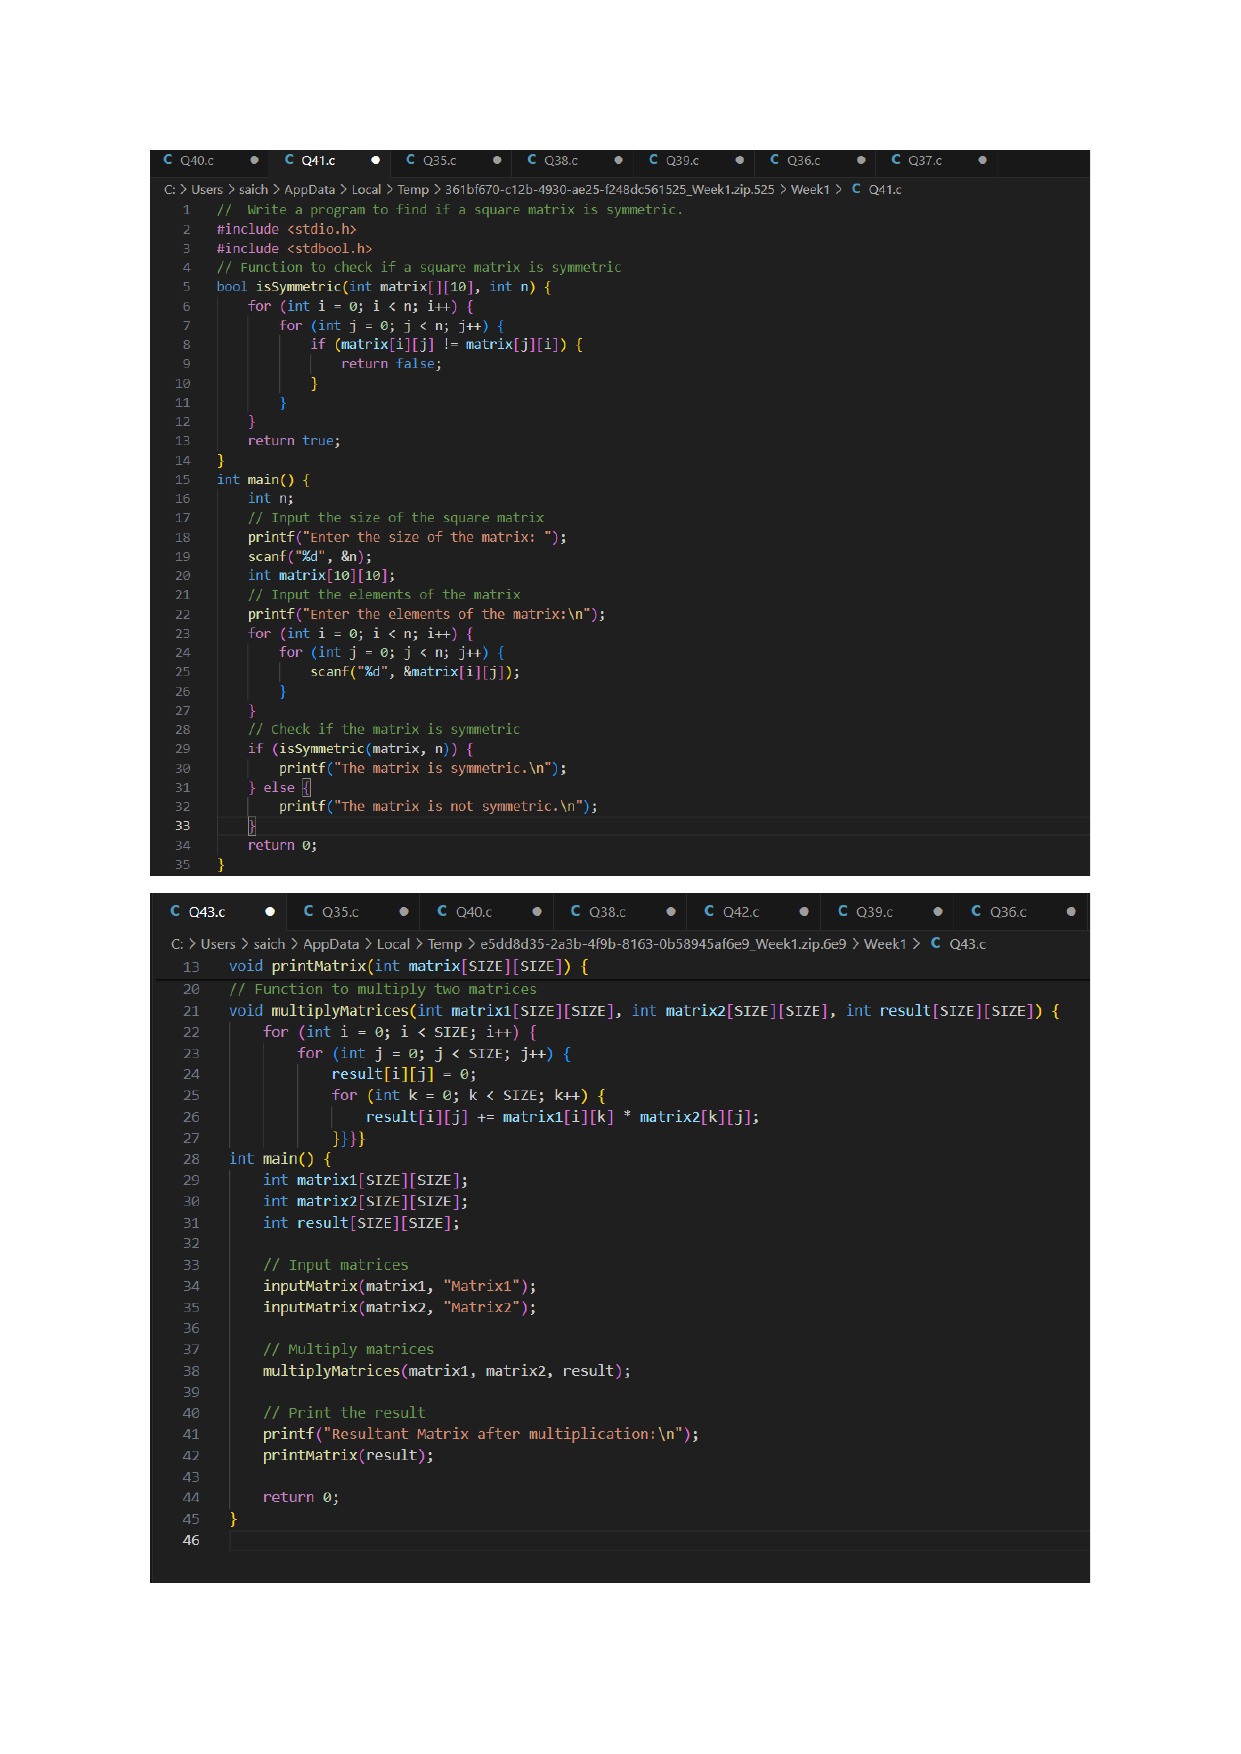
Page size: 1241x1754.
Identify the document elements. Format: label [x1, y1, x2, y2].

picture [150, 150, 1091, 876]
picture [150, 893, 1091, 1583]
